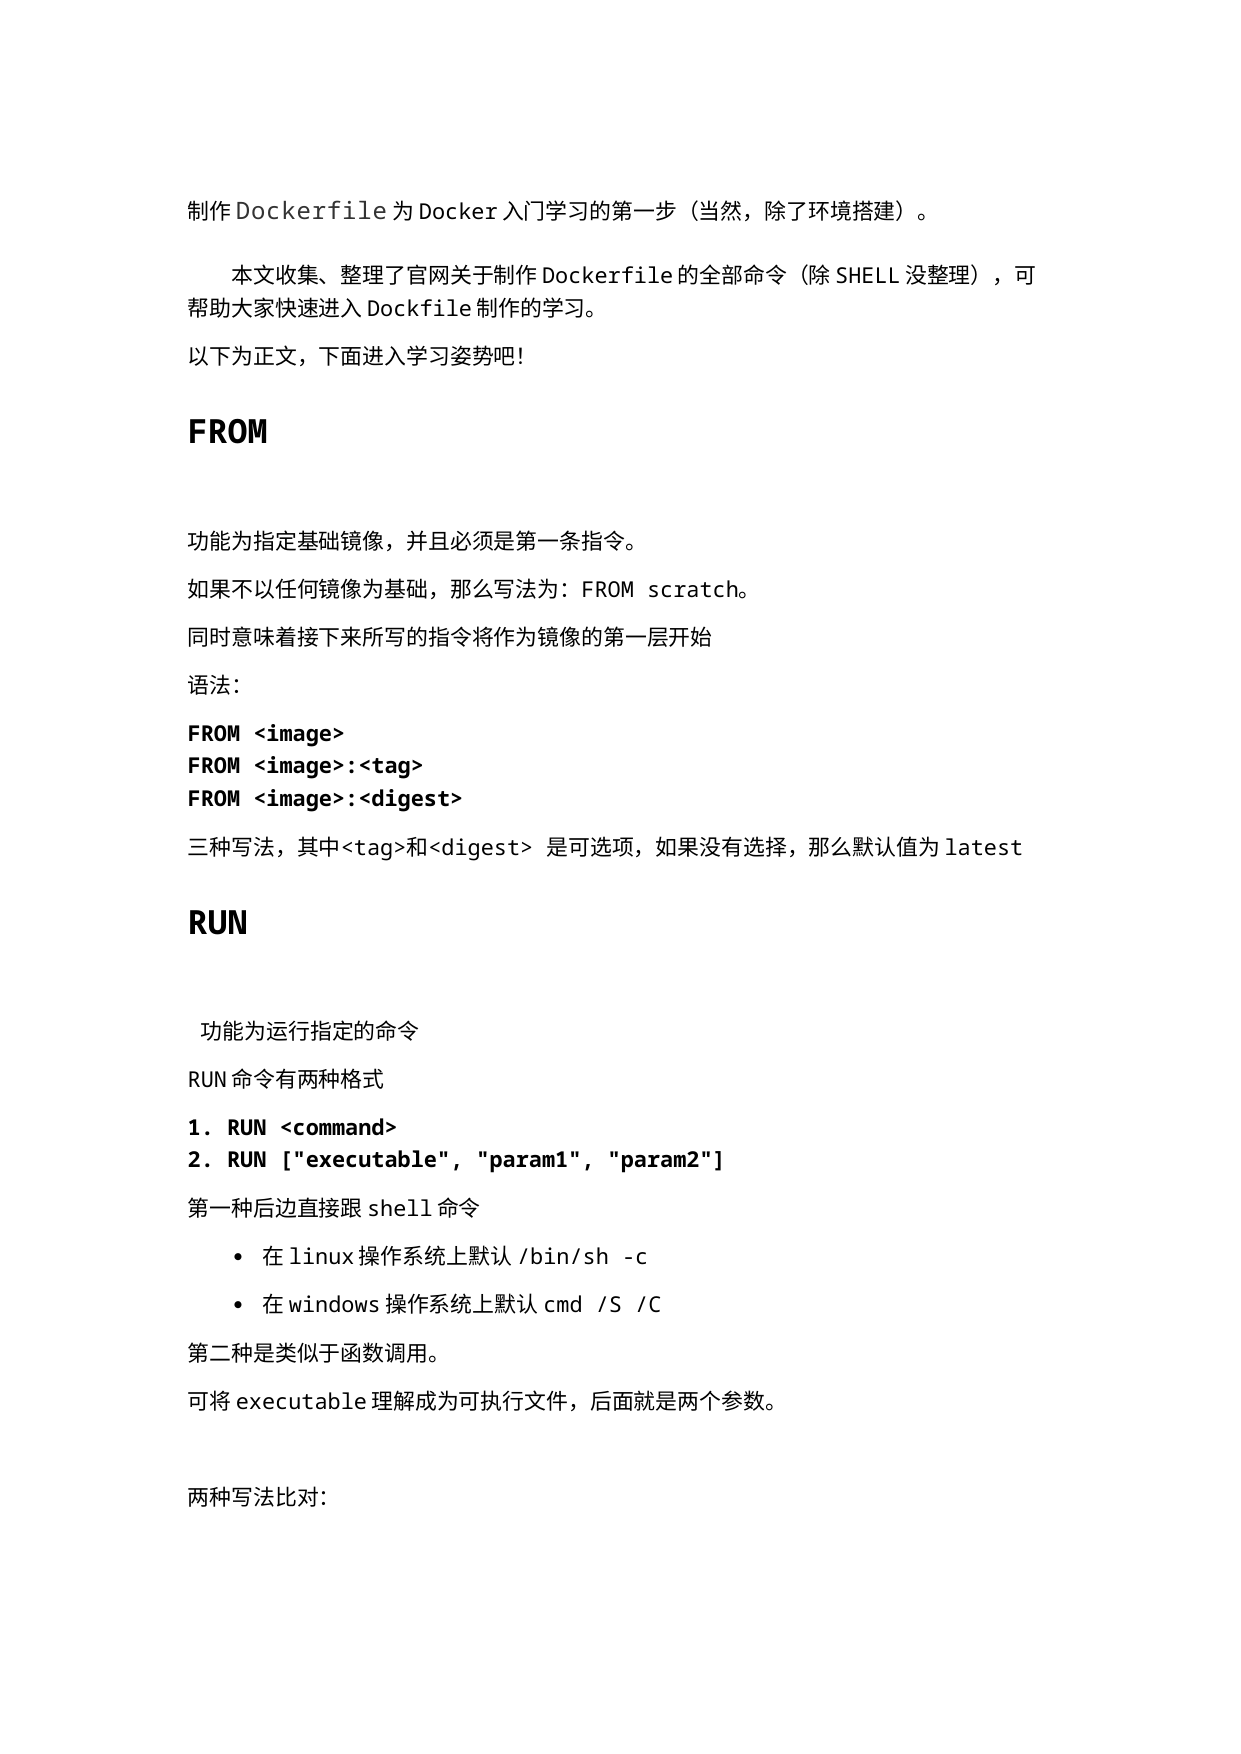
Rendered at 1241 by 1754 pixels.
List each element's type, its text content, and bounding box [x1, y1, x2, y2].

list 在windows操作系统上默认 cmd /S /C [234, 1287, 1053, 1320]
text 制作Dockerfile为Docker入门学习的第一步（当然，除了环境搭建）。 [187, 178, 1053, 243]
subtitle FROM [187, 398, 1053, 463]
text 第二种是类似于函数调用。 [187, 1335, 1053, 1368]
text RUN命令有两种格式 [187, 1062, 1053, 1095]
text 以下为正文，下面进入学习姿势吧！ [187, 339, 1053, 371]
text 如果不以任何镜像为基础，那么写法为：FROM scratch。 [187, 572, 1053, 604]
text 两种写法比对： [187, 1480, 1053, 1512]
text 第一种后边直接跟shell命令 [187, 1191, 1053, 1223]
text 三种写法，其中<tag>和<digest> 是可选项，如果没有选择，那么默认值为latest [187, 829, 1053, 862]
text 1. RUN <command> 2. RUN ["executable", "param1", "param2"] [187, 1110, 1053, 1175]
text 可将executable理解成为可执行文件，后面就是两个参数。 [187, 1383, 1053, 1416]
text 语法： [187, 668, 1053, 701]
text 本文收集、整理了官网关于制作Dockerfile的全部命令（除SHELL没整理），可帮助大家快速进入Dockfile制作的学习。 [187, 258, 1053, 323]
text FROM <image> FROM <image>:<tag> FROM <image>:<digest> [187, 716, 1053, 814]
text 功能为指定基础镜像，并且必须是第一条指令。 [187, 524, 1053, 556]
list 在linux操作系统上默认 /bin/sh -c [234, 1239, 1053, 1272]
text 功能为运行指定的命令 [187, 1014, 1053, 1047]
subtitle RUN [187, 889, 1053, 954]
text 同时意味着接下来所写的指令将作为镜像的第一层开始 [187, 620, 1053, 652]
